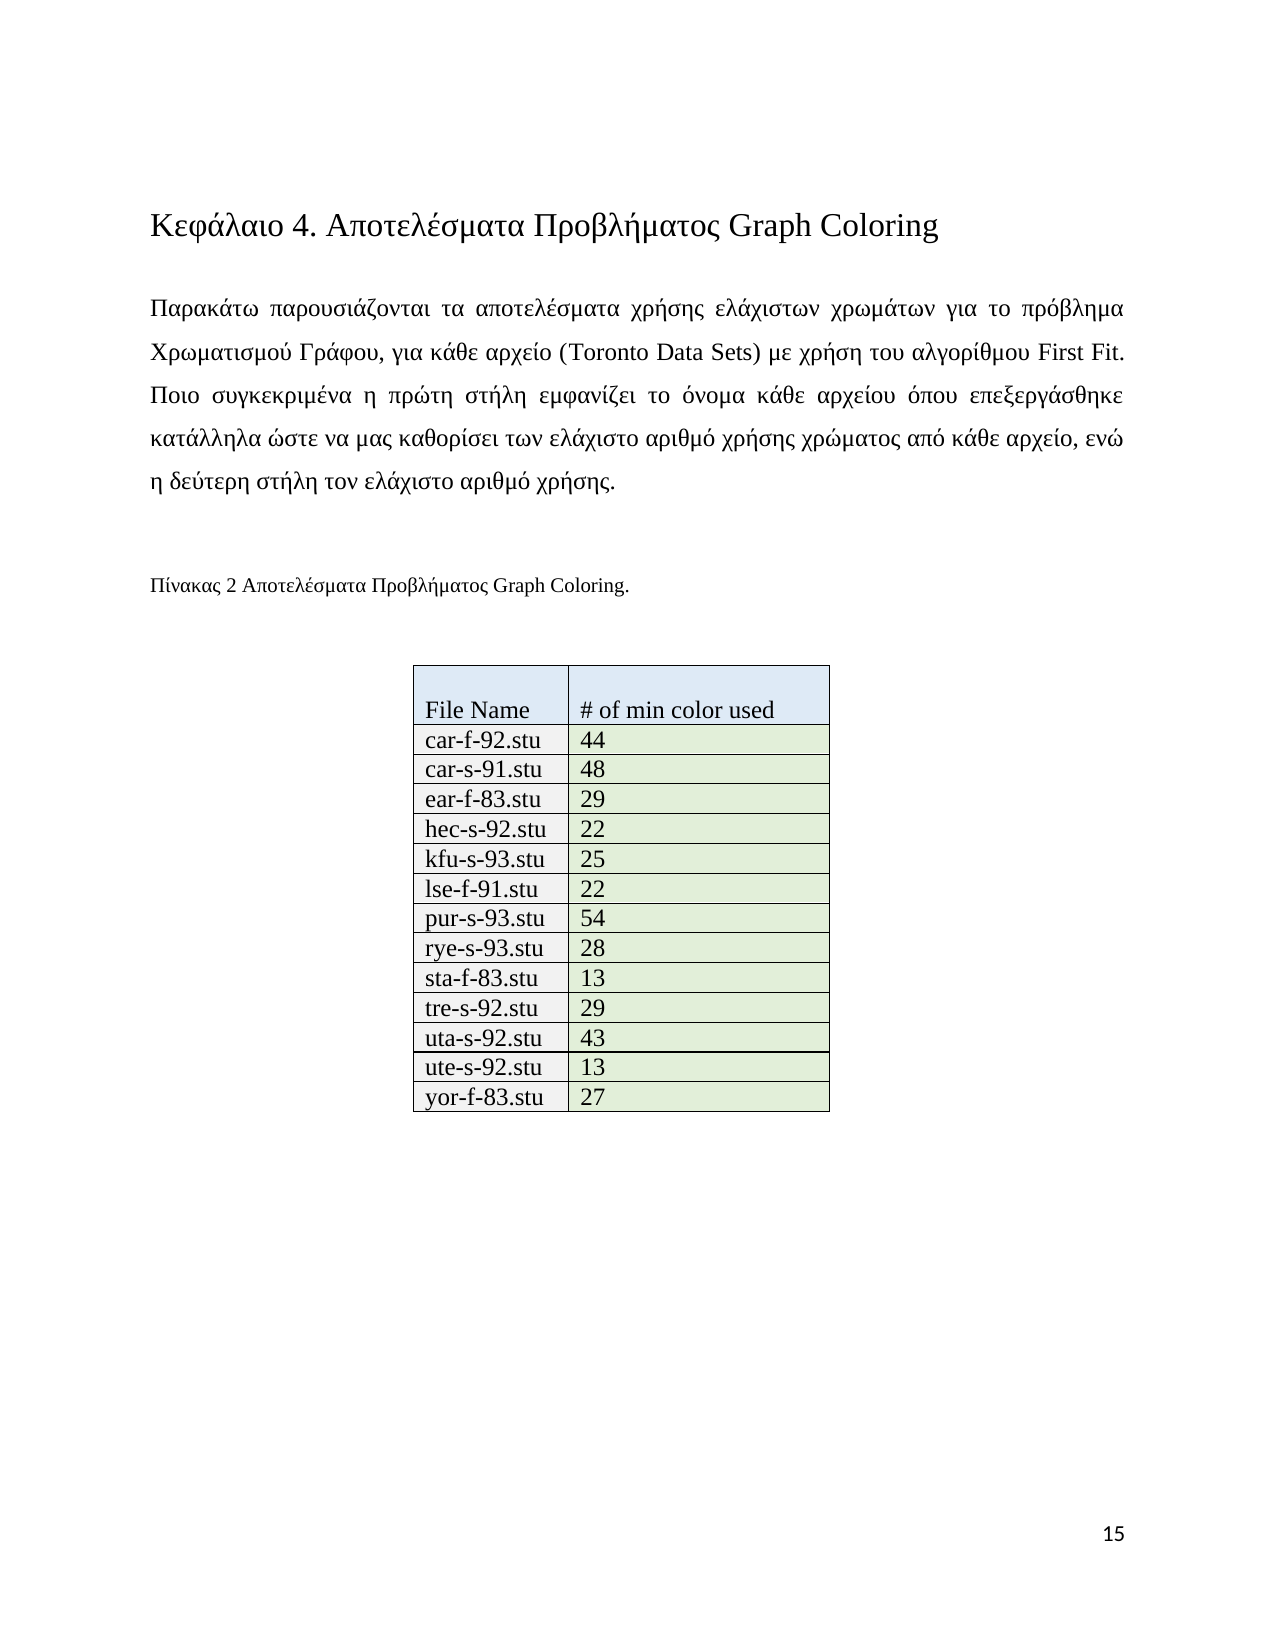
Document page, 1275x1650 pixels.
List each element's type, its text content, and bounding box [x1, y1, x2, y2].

table_cell 22 [569, 814, 829, 843]
table_header # of min color used [569, 666, 829, 724]
table_cell ute-s-92.stu [414, 1053, 568, 1081]
table_cell 22 [569, 874, 829, 902]
table_cell tre-s-92.stu [414, 993, 568, 1022]
table_cell rye-s-93.stu [414, 933, 568, 962]
table_cell pur-s-93.stu [414, 904, 568, 932]
table_cell 13 [569, 1053, 829, 1081]
table_cell 29 [569, 784, 829, 813]
table_cell 29 [569, 993, 829, 1022]
table_cell 48 [569, 755, 829, 783]
table_cell car-f-92.stu [414, 725, 568, 753]
table_cell 43 [569, 1023, 829, 1051]
table_header File Name [414, 666, 568, 724]
table_cell 25 [569, 844, 829, 873]
table_cell uta-s-92.stu [414, 1023, 568, 1051]
table_cell lse-f-91.stu [414, 874, 568, 902]
table_cell 44 [569, 725, 829, 753]
table_cell sta-f-83.stu [414, 963, 568, 992]
text Παρακάτω παρουσιάζονται τα αποτελέσματα χρήσης ελάχιστων χρωμάτων για το πρόβλημα Χρωματισμού Γράφου, για κάθε αρχείο (Toronto Data Sets) με χρήση του αλγορίθμου First Fit. Ποιο συγκεκριμένα η πρώτη στήλη εμφανίζει το όνομα κάθε αρχείου όπου επεξεργάσθηκε κατάλληλα ώστε να μας καθορίσει των ελάχιστο αριθμό χρήσης χρώματος από κάθε αρχείο, ενώ η δεύτερη στήλη τον ελάχιστο αριθμό χρήσης. [150, 293, 1125, 495]
text Πίνακας 2 Αποτελέσματα Προβλήματος Graph Coloring. [150, 573, 1125, 597]
table_cell yor-f-83.stu [414, 1082, 568, 1111]
table_cell kfu-s-93.stu [414, 844, 568, 873]
subtitle Κεφάλαιο 4. Αποτελέσματα Προβλήματος Graph Coloring [150, 205, 1125, 243]
table_cell hec-s-92.stu [414, 814, 568, 843]
table_cell ear-f-83.stu [414, 784, 568, 813]
table_cell 28 [569, 933, 829, 962]
table_cell 13 [569, 963, 829, 992]
table_cell 27 [569, 1082, 829, 1111]
table_cell 54 [569, 904, 829, 932]
table_cell car-s-91.stu [414, 755, 568, 783]
